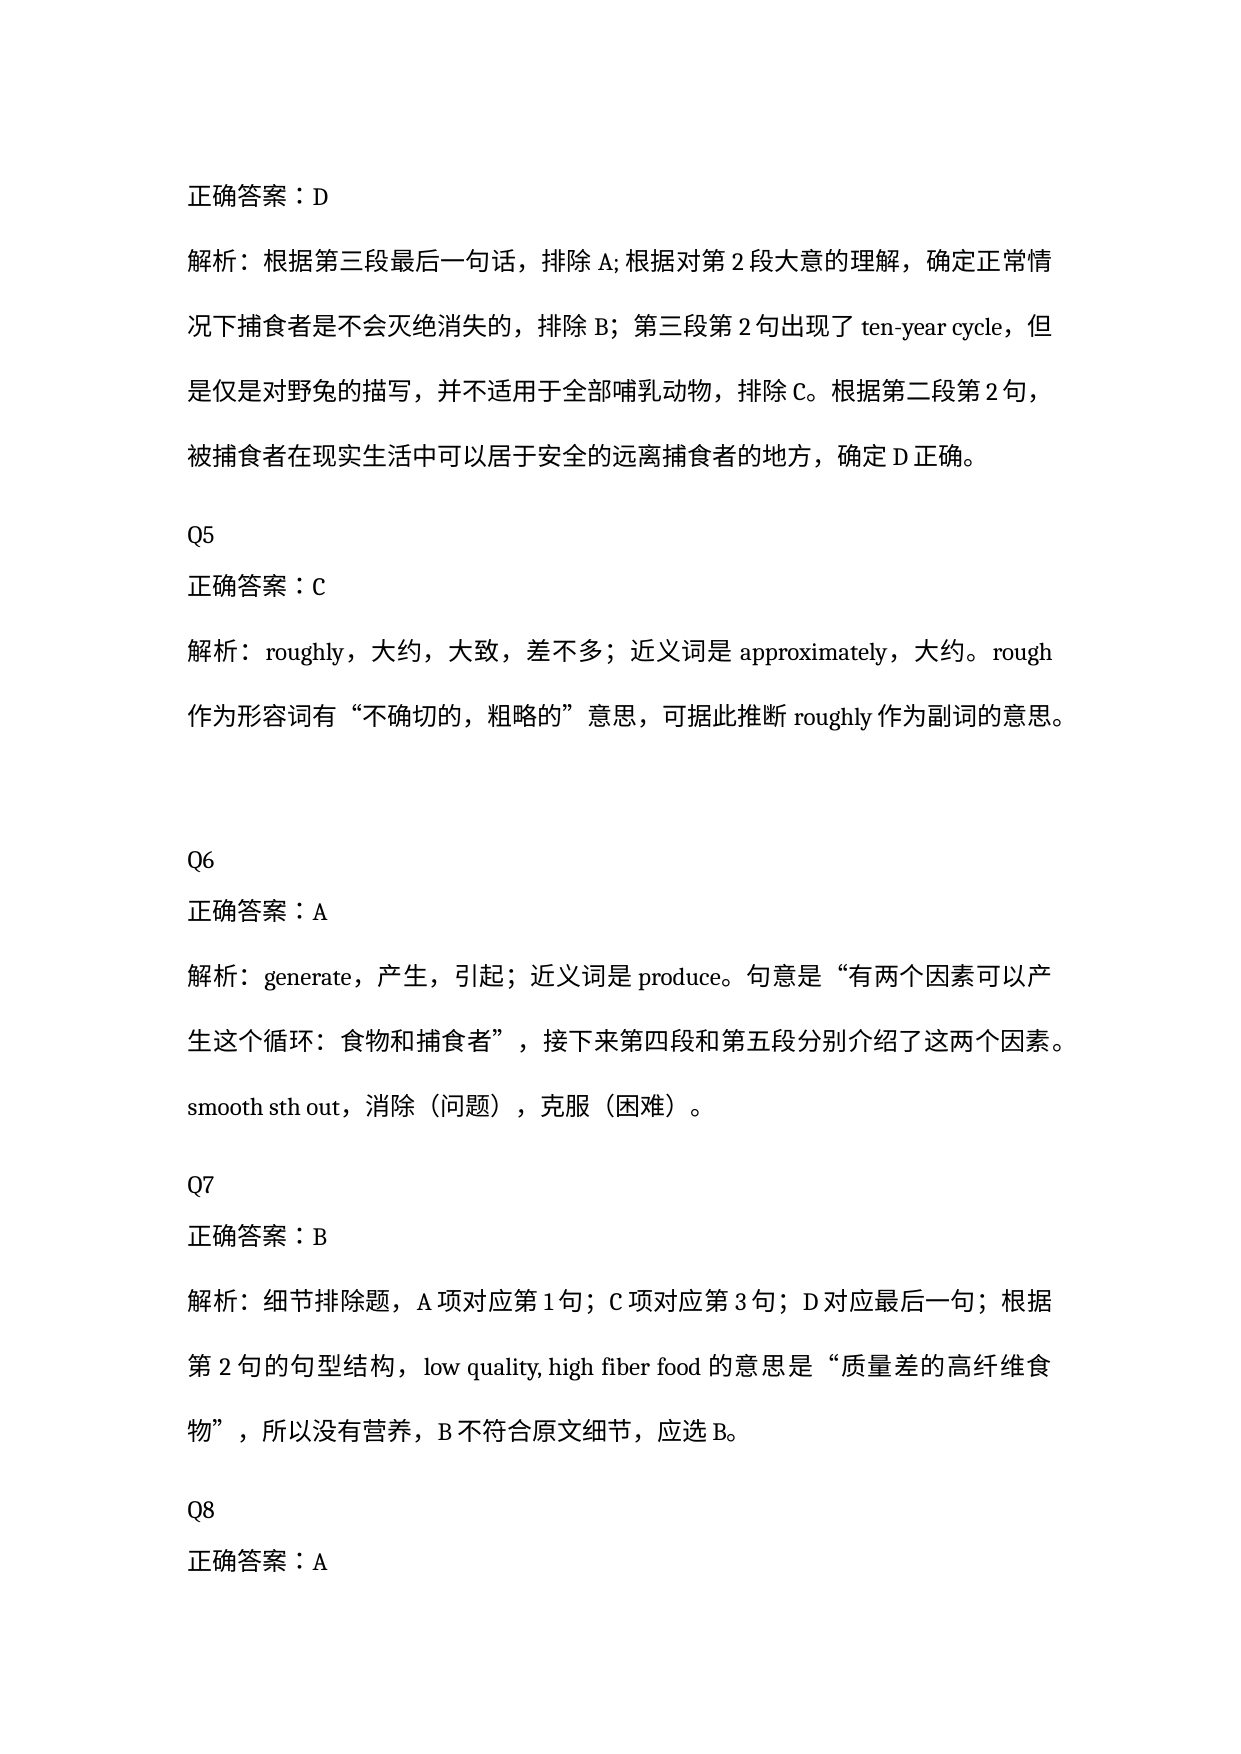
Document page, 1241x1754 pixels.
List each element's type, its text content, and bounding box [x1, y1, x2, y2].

text 正确答案：B [187, 1202, 1053, 1267]
text 正确答案：A [187, 877, 1053, 942]
text 解析：根据第三段最后一句话，排除A; 根据对第2段大意的理解，确定正常情况下捕食者是不会灭绝消失的，排除B；第三段第2句出现了ten-year cycle，但是仅是对野兔的描写，并不适用于全部哺乳动物，排除C。根据第二段第2句，被捕食者在现实生活中可以居于安全的远离捕食者的地方，确定D正确。 [187, 227, 1053, 487]
text Q8 [187, 1494, 1053, 1527]
text 解析：细节排除题，A项对应第1句；C项对应第3句；D对应最后一句；根据第2句的句型结构，low quality, high fiber food的意思是“质量差的高纤维食物”，所以没有营养，B不符合原文细节，应选B。 [187, 1267, 1053, 1462]
text 解析：roughly，大约，大致，差不多；近义词是approximately，大约。rough作为形容词有“不确切的，粗略的”意思，可据此推断roughly作为副词的意思。 [187, 617, 1053, 812]
text Q6 [187, 844, 1053, 877]
text 正确答案：C [187, 552, 1053, 617]
text 正确答案：D [187, 162, 1053, 227]
text 解析：generate，产生，引起；近义词是produce。句意是“有两个因素可以产生这个循环：食物和捕食者”，接下来第四段和第五段分别介绍了这两个因素。smooth sth out，消除（问题），克服（困难）。 [187, 942, 1053, 1137]
text 正确答案：A [187, 1527, 1053, 1592]
text Q5 [187, 519, 1053, 552]
text Q7 [187, 1169, 1053, 1202]
